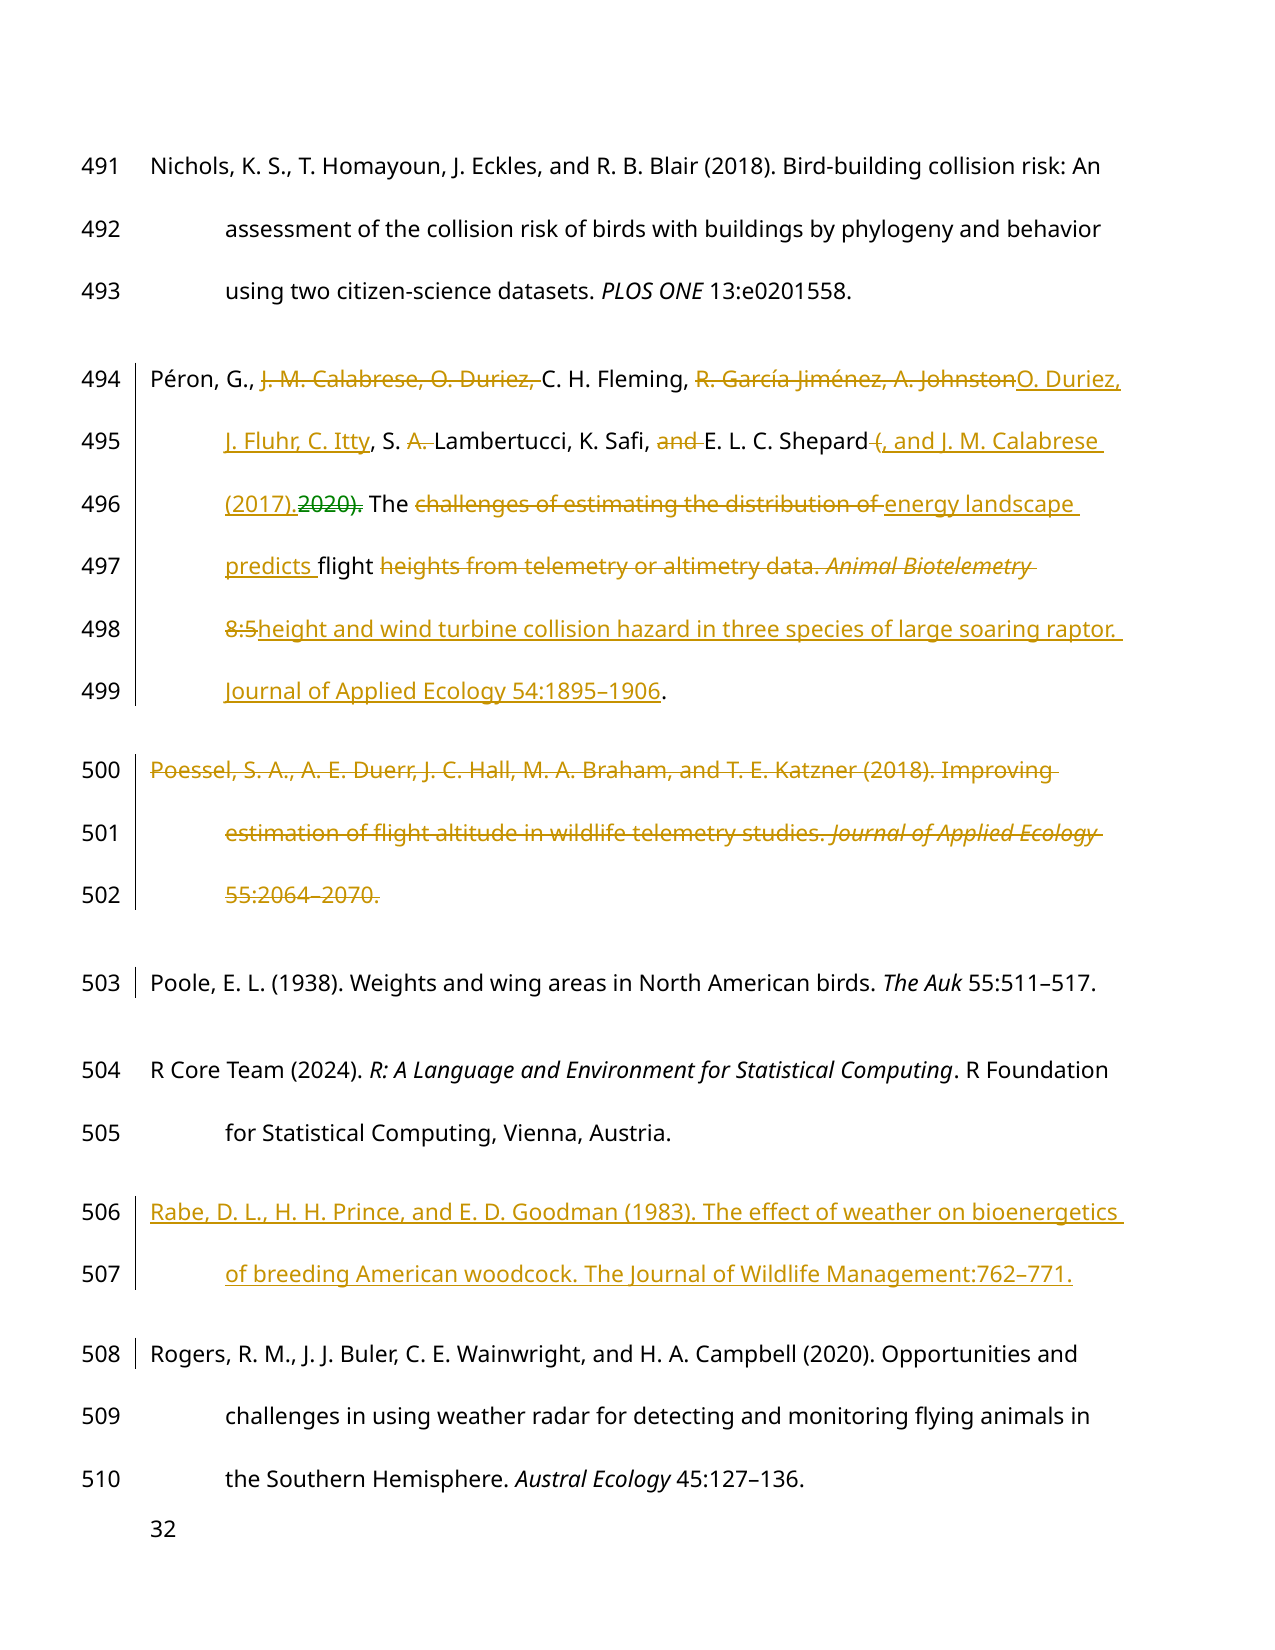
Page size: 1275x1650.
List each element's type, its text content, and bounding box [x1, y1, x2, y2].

text R Core Team (2024). R: A Language and Environment for Statistical Computing. R Foundation for Statistical Computing, Vienna, Austria. [150, 1054, 1125, 1148]
text Péron, G., C. H. Fleming, , S. Lambertucci, K. Safi, E. L. C. Shepard The flight . [150, 362, 1125, 706]
text Poole, E. L. (1938). Weights and wing areas in North American birds. The Auk 55:511–517. [150, 967, 1125, 998]
text Rogers, R. M., J. J. Buler, C. E. Wainwright, and H. A. Campbell (2020). Opportunities and challenges in using weather radar for detecting and monitoring flying animals in the Southern Hemisphere. Austral Ecology 45:127–136. [150, 1337, 1125, 1494]
text Nichols, K. S., T. Homayoun, J. Eckles, and R. B. Blair (2018). Bird-building collision risk: An assessment of the collision risk of birds with buildings by phylogeny and behavior using two citizen-science datasets. PLOS ONE 13:e0201558. [150, 150, 1125, 306]
